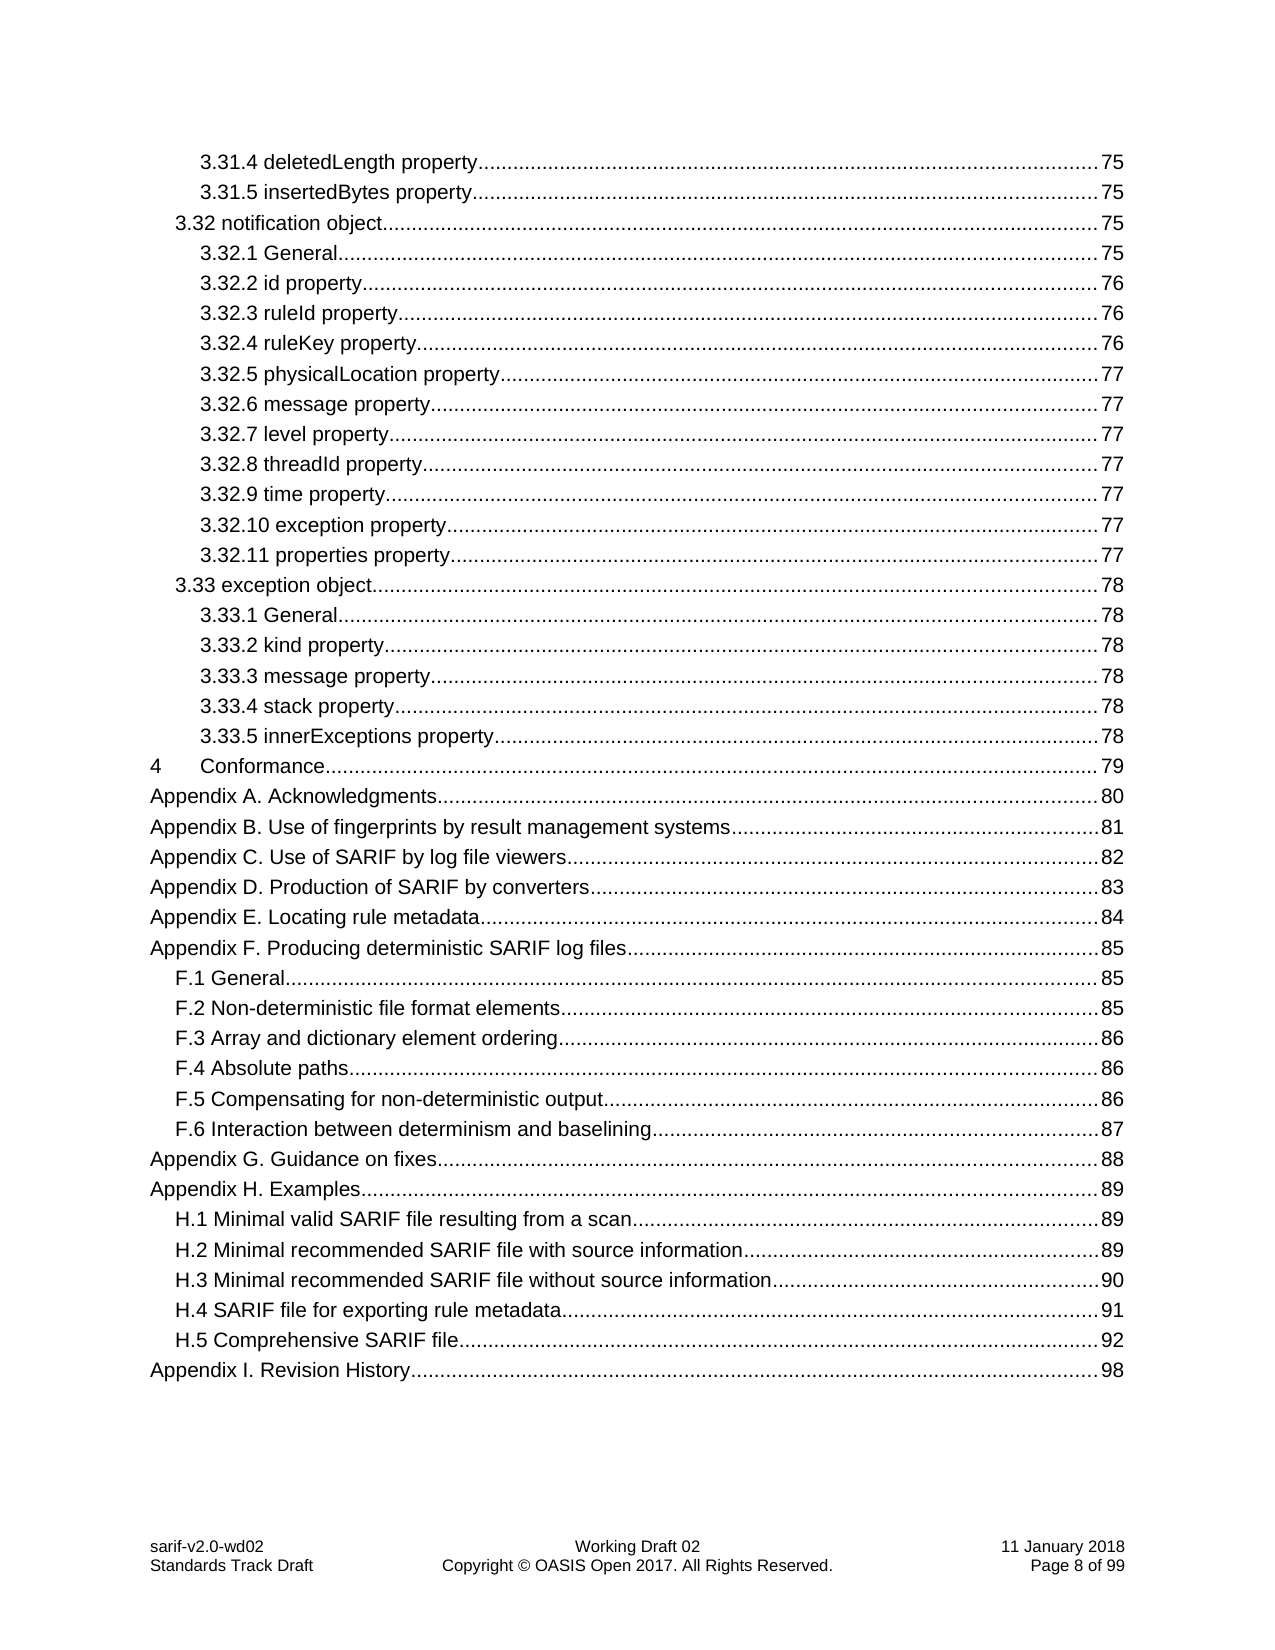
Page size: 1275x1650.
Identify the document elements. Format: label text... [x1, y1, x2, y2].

text 3.32.9 time property 77 [200, 482, 1125, 506]
text Appendix F. Producing deterministic SARIF log files 85 [150, 935, 1125, 959]
text 3.32 notification object 75 [175, 210, 1125, 234]
text 3.32.3 ruleId property 76 [200, 301, 1125, 325]
text 3.32.6 message property 77 [200, 392, 1125, 416]
text 3.33.5 innerExceptions property 78 [200, 724, 1125, 748]
text 3.32.7 level property 77 [200, 422, 1125, 446]
text 3.32.5 physicalLocation property 77 [200, 361, 1125, 385]
text 3.33.1 General 78 [200, 603, 1125, 627]
text H.4 SARIF file for exporting rule metadata 91 [175, 1298, 1125, 1322]
text F.5 Compensating for non-deterministic output 86 [175, 1086, 1125, 1110]
text H.5 Comprehensive SARIF file 92 [175, 1328, 1125, 1352]
text F.2 Non-deterministic file format elements 85 [175, 996, 1125, 1020]
text Appendix C. Use of SARIF by log file viewers 82 [150, 845, 1125, 869]
text 3.33.4 stack property 78 [200, 694, 1125, 718]
text 3.33 exception object 78 [175, 573, 1125, 597]
text 3.31.5 insertedBytes property 75 [200, 180, 1125, 204]
text F.1 General 85 [175, 966, 1125, 989]
text Appendix I. Revision History 98 [150, 1358, 1125, 1382]
text Appendix A. Acknowledgments 80 [150, 784, 1125, 808]
text H.3 Minimal recommended SARIF file without source information 90 [175, 1268, 1125, 1292]
text F.4 Absolute paths 86 [175, 1056, 1125, 1080]
text 3.32.4 ruleKey property 76 [200, 331, 1125, 355]
text F.6 Interaction between determinism and baselining 87 [175, 1117, 1125, 1141]
text 3.33.2 kind property 78 [200, 633, 1125, 657]
text F.3 Array and dictionary element ordering 86 [175, 1026, 1125, 1050]
text 3.32.10 exception property 77 [200, 512, 1125, 536]
text H.1 Minimal valid SARIF file resulting from a scan 89 [175, 1207, 1125, 1231]
text 4 Conformance 79 [150, 754, 1125, 778]
text 3.32.8 threadId property 77 [200, 452, 1125, 476]
text Appendix B. Use of fingerprints by result management systems 81 [150, 814, 1125, 838]
text Appendix G. Guidance on fixes 88 [150, 1147, 1125, 1171]
text 3.32.1 General 75 [200, 241, 1125, 264]
text Appendix H. Examples 89 [150, 1177, 1125, 1201]
text H.2 Minimal recommended SARIF file with source information 89 [175, 1237, 1125, 1261]
text Appendix D. Production of SARIF by converters 83 [150, 875, 1125, 899]
text Appendix E. Locating rule metadata 84 [150, 905, 1125, 929]
text 3.32.11 properties property 77 [200, 543, 1125, 567]
text 3.31.4 deletedLength property 75 [200, 150, 1125, 174]
text 3.32.2 id property 76 [200, 271, 1125, 295]
text 3.33.3 message property 78 [200, 663, 1125, 687]
